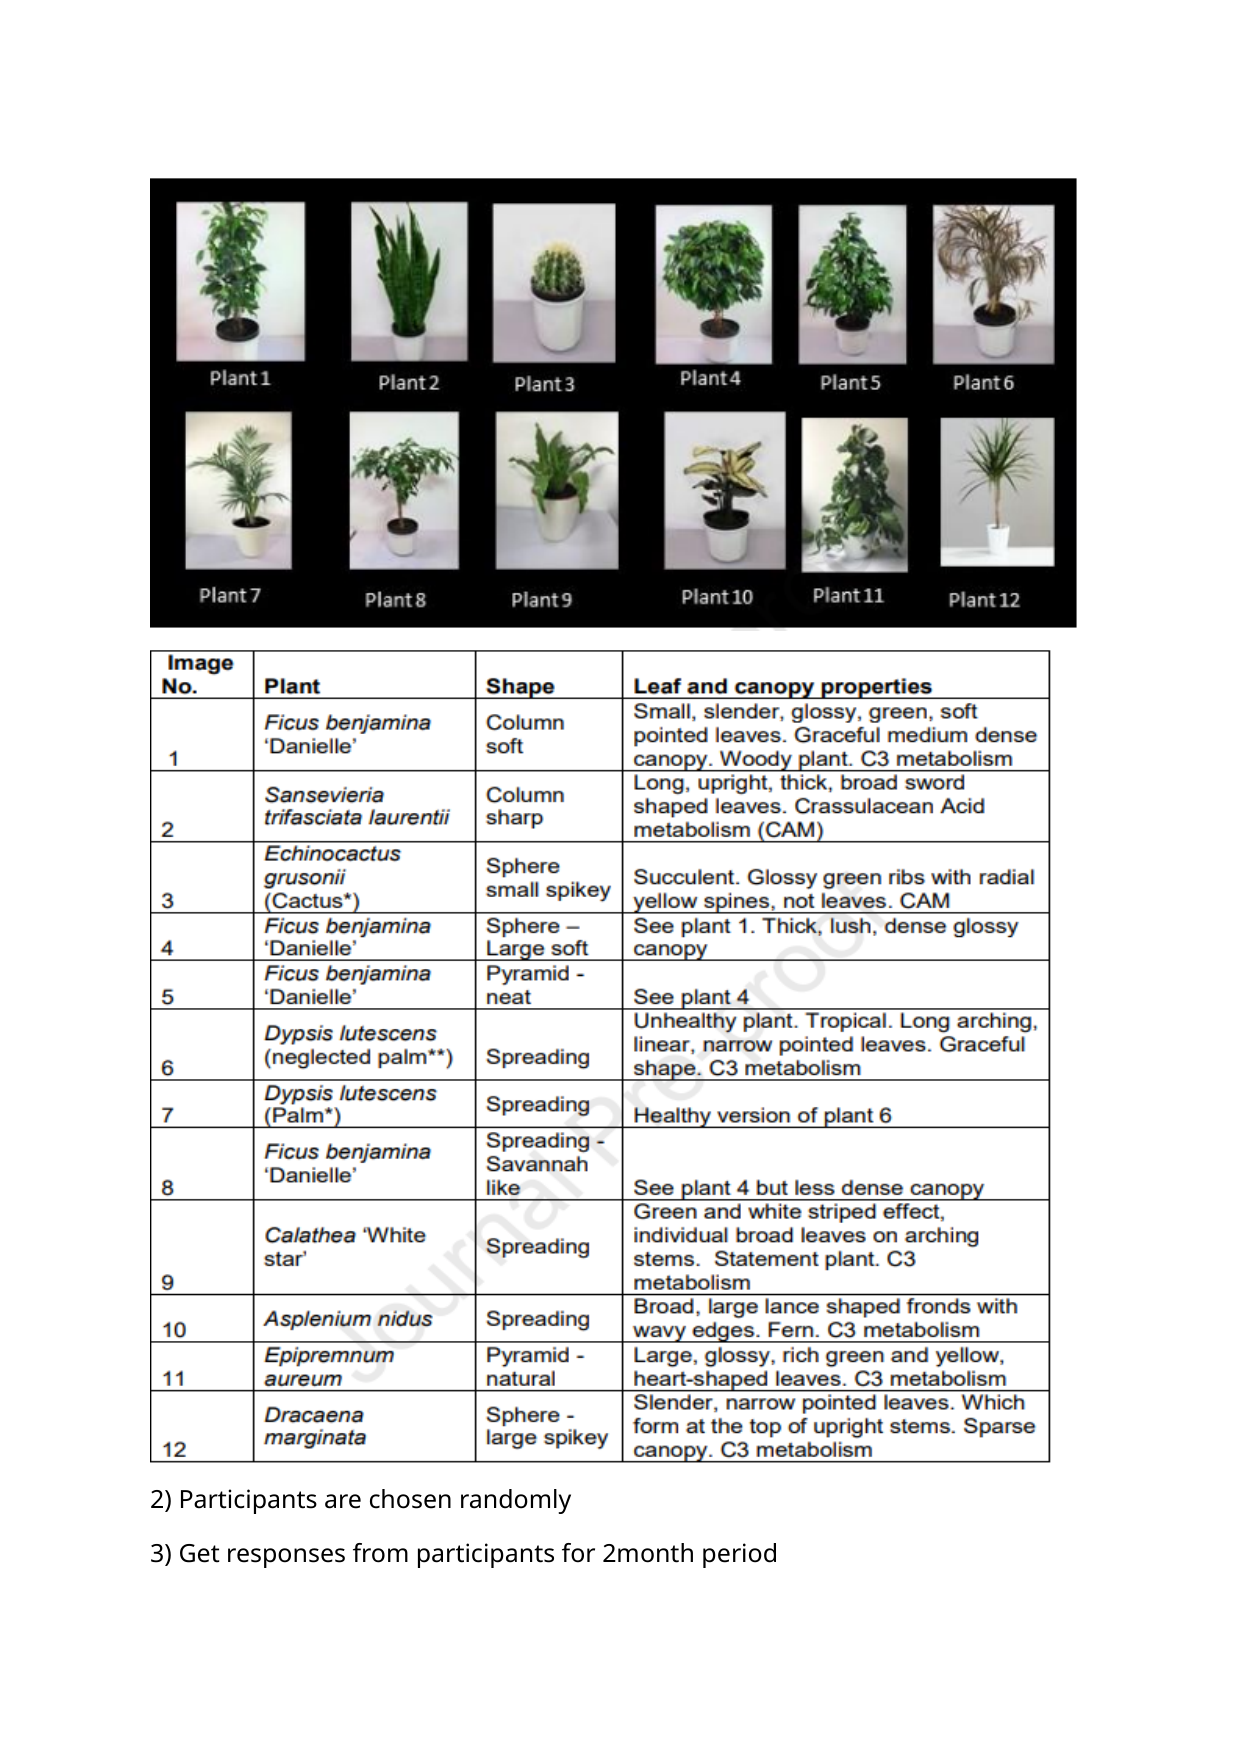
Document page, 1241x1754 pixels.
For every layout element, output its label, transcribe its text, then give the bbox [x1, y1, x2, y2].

picture [150, 177, 1080, 631]
text 3) Get responses from participants for 2month period [150, 1536, 1040, 1569]
text 2) Participants are chosen randomly [150, 1482, 1040, 1516]
picture [150, 649, 1052, 1464]
